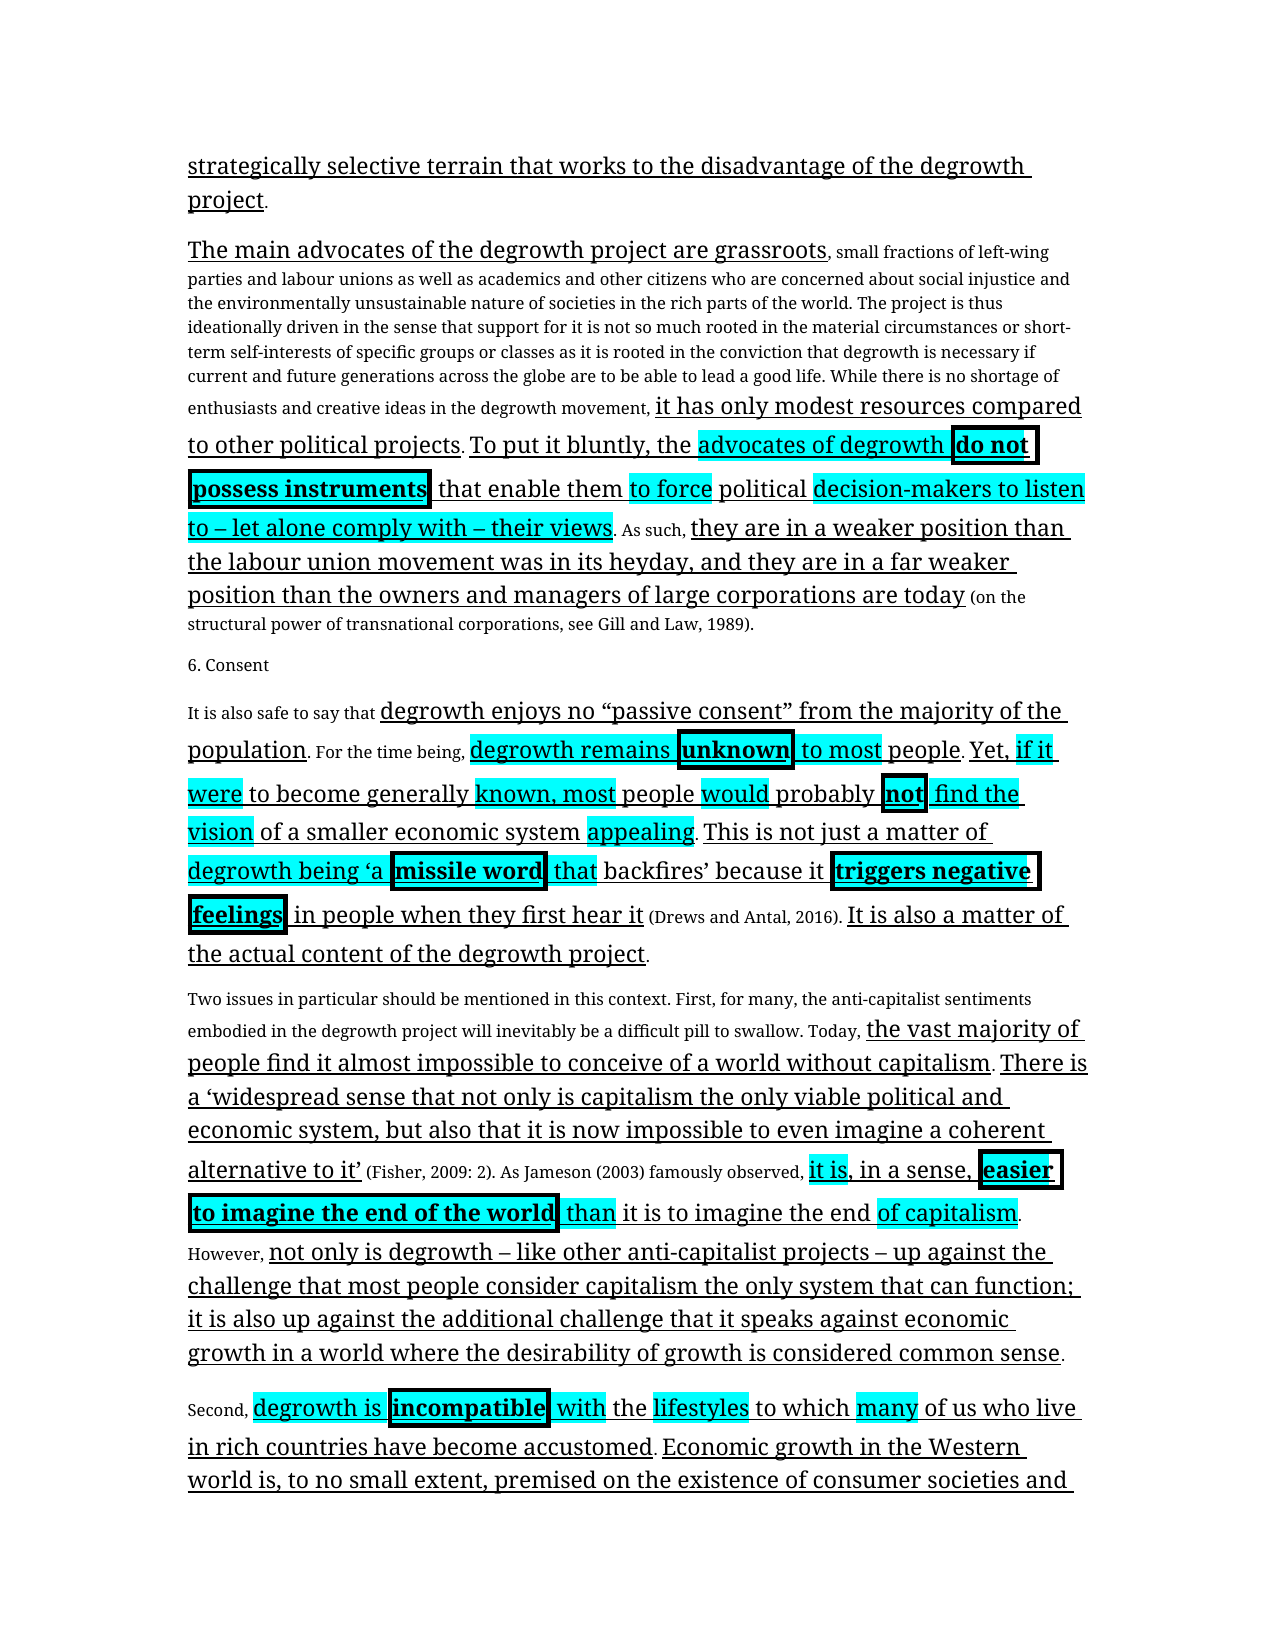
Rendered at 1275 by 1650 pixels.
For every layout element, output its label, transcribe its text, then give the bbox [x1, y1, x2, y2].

text Two issues in particular should be mentioned in this context. First, for many, the anti-capitalist sentiments embodied in the degrowth project will inevitably be a difficult pill to swallow. Today, the vast majority of people find it almost impossible to conceive of a world without capitalism. There is a ‘widespread sense that not only is capitalism the only viable political and economic system, but also that it is now impossible to even imagine a coherent alternative to it’ (Fisher, 2009: 2). As Jameson (2003) famously observed, it is, in a sense, easier to imagine the end of the world than it is to imagine the end of capitalism. However, not only is degrowth – like other anti-capitalist projects – up against the challenge that most people consider capitalism the only system that can function; it is also up against the additional challenge that it speaks against economic growth in a world where the desirability of growth is considered common sense. [187, 988, 1087, 1368]
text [187, 1387, 1087, 1496]
text The main advocates of the degrowth project are grassroots, small fractions of left-wing parties and labour unions as well as academics and other citizens who are concerned about social injustice and the environmentally unsustainable nature of societies in the rich parts of the world. The project is thus ideationally driven in the sense that support for it is not so much rooted in the material circumstances or short-term self-interests of specific groups or classes as it is rooted in the conviction that degrowth is necessary if current and future generations across the globe are to be able to lead a good life. While there is no shortage of enthusiasts and creative ideas in the degrowth movement, it has only modest resources compared to other political projects. To put it bluntly, the advocates of degrowth do not possess instruments that enable them to force political decision-makers to listen to – let alone comply with – their views. As such, they are in a weaker position than the labour union movement was in its heyday, and they are in a far weaker position than the owners and managers of large corporations are today (on the structural power of transnational corporations, see Gill and Law, 1989). [187, 234, 1087, 635]
text It is also safe to say that degrowth enjoys no “passive consent” from the majority of the population. For the time being, degrowth remains unknown to most people. Yet, if it were to become generally known, most people would probably not find the vision of a smaller economic system appealing. This is not just a matter of degrowth being ‘a missile word that backfires’ because it triggers negative feelings in people when they first hear it (Drews and Antal, 2016). It is also a matter of the actual content of the degrowth project. [187, 694, 1087, 969]
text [187, 150, 1087, 215]
text 6. Consent [187, 653, 1087, 676]
